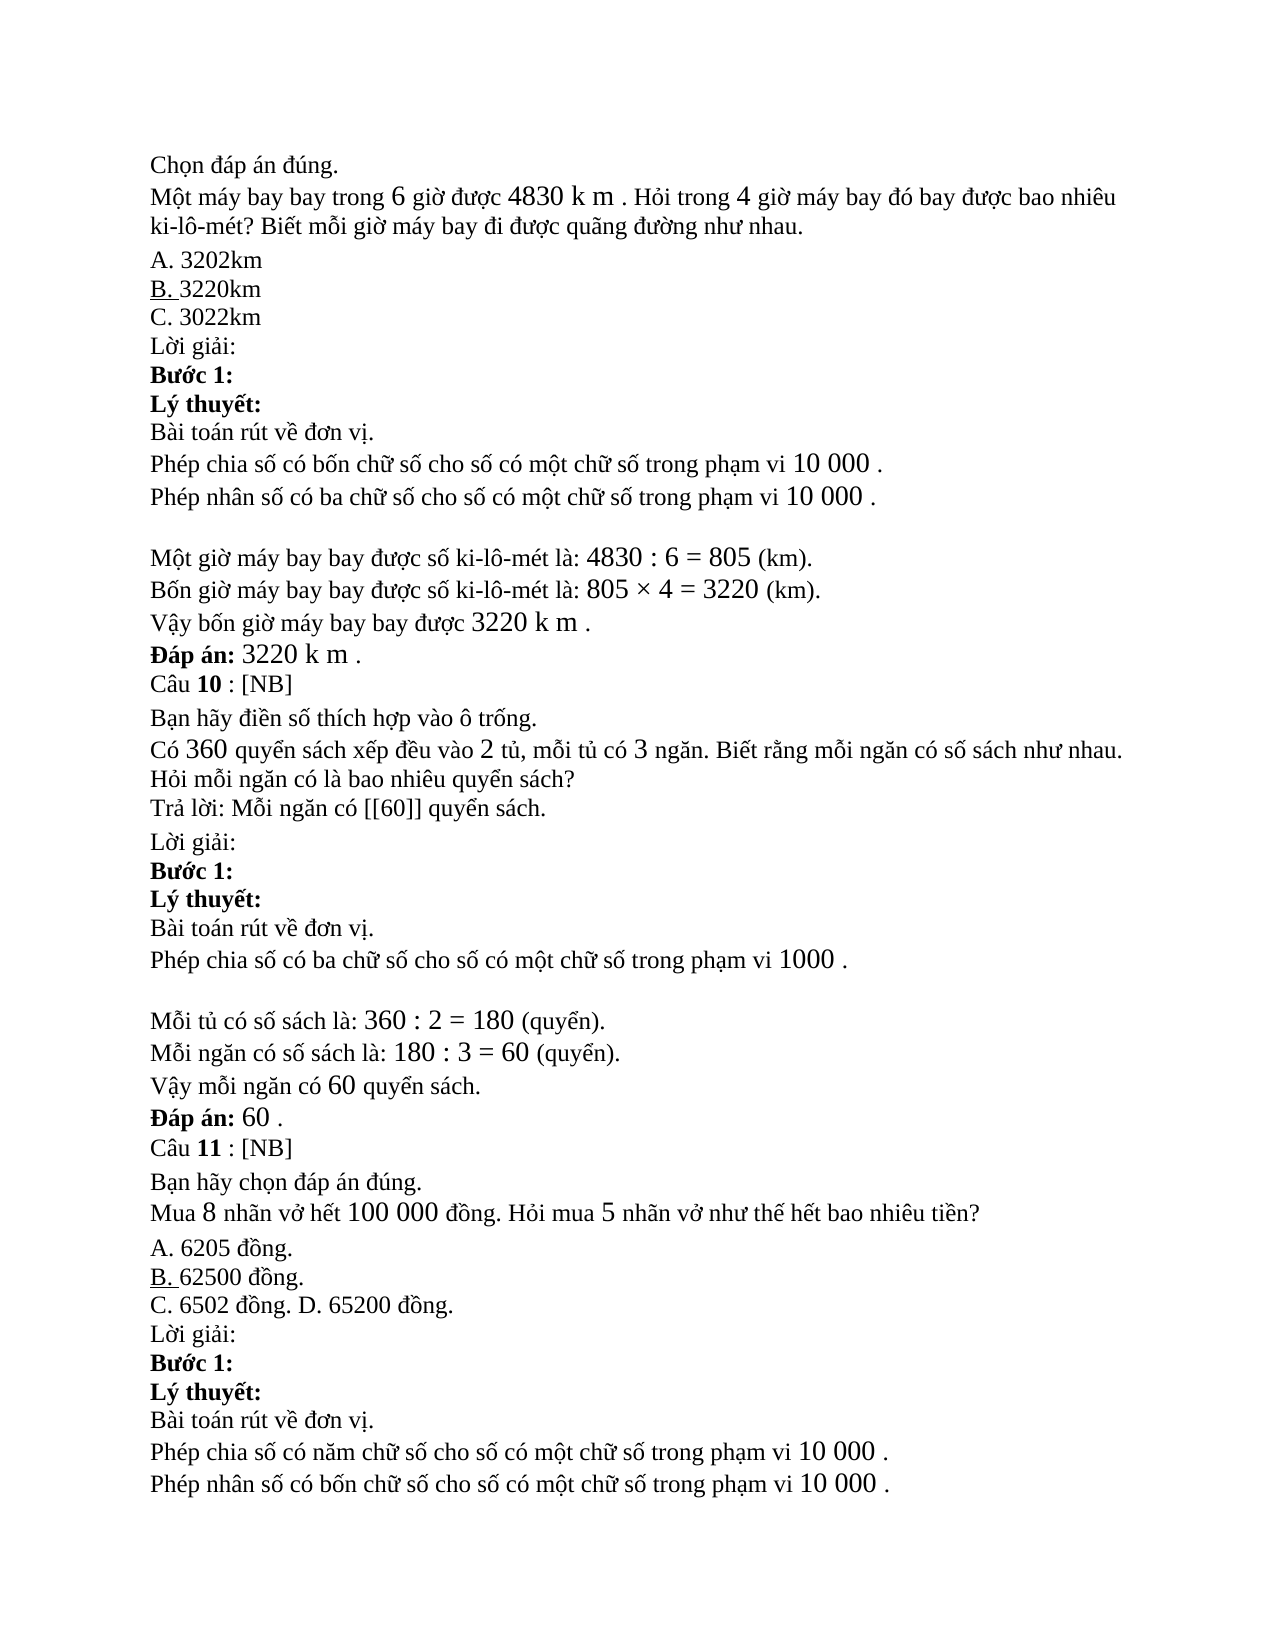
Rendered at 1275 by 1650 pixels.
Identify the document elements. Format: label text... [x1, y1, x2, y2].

text A. 3202km [150, 245, 1125, 274]
text Lời giải: [150, 331, 1125, 360]
text Lời giải: [150, 827, 1125, 856]
text Bạn hãy điền số thích hợp vào ô trống. Có 360 quyển sách xếp đều vào 2 tủ, mỗi tủ có 3 ngăn. Biết rằng mỗi ngăn có số sách như nhau. Hỏi mỗi ngăn có là bao nhiêu quyển sách? Trả lời: Mỗi ngăn có [[60]] quyển sách. [150, 703, 1125, 822]
text Câu 11 : [NB] [150, 1133, 1125, 1161]
text B. 3220km [150, 274, 1125, 302]
text Lý thuyết: Bài toán rút về đơn vị. Phép chia số có ba chữ số cho số có một chữ số trong phạm vi 1000 . Mỗi tủ có số sách là: 360 : 2 = 180 (quyển). Mỗi ngăn có số sách là: 180 : 3 = 60 (quyển). Vậy mỗi ngăn có 60 quyển sách. Đáp án: 60 . [150, 884, 1125, 1133]
text Câu 10 : [NB] [150, 669, 1125, 698]
text Bước 1: [150, 1348, 1125, 1377]
text C. 3022km [150, 302, 1125, 331]
text Chọn đáp án đúng. Một máy bay bay trong 6 giờ được 4830 k m . Hỏi trong 4 giờ máy bay đó bay được bao nhiêu ki-lô-mét? Biết mỗi giờ máy bay đi được quãng đường như nhau. [150, 150, 1125, 240]
text Lời giải: [150, 1319, 1125, 1348]
text Bước 1: [150, 360, 1125, 389]
text Bước 1: [150, 856, 1125, 884]
text Bạn hãy chọn đáp án đúng. Mua 8 nhãn vở hết 100 000 đồng. Hỏi mua 5 nhãn vở như thế hết bao nhiêu tiền? [150, 1167, 1125, 1228]
text B. 62500 đồng. [150, 1262, 1125, 1290]
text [150, 1377, 1125, 1499]
text A. 6205 đồng. [150, 1233, 1125, 1262]
text C. 6502 đồng. D. 65200 đồng. [150, 1290, 1125, 1319]
text Lý thuyết: Bài toán rút về đơn vị. Phép chia số có bốn chữ số cho số có một chữ số trong phạm vi 10 000 . Phép nhân số có ba chữ số cho số có một chữ số trong phạm vi 10 000 . Một giờ máy bay bay được số ki-lô-mét là: 4830 : 6 = 805 (km). Bốn giờ máy bay bay được số ki-lô-mét là: 805 × 4 = 3220 (km). Vậy bốn giờ máy bay bay được 3220 k m . Đáp án: 3220 k m . [150, 389, 1125, 669]
